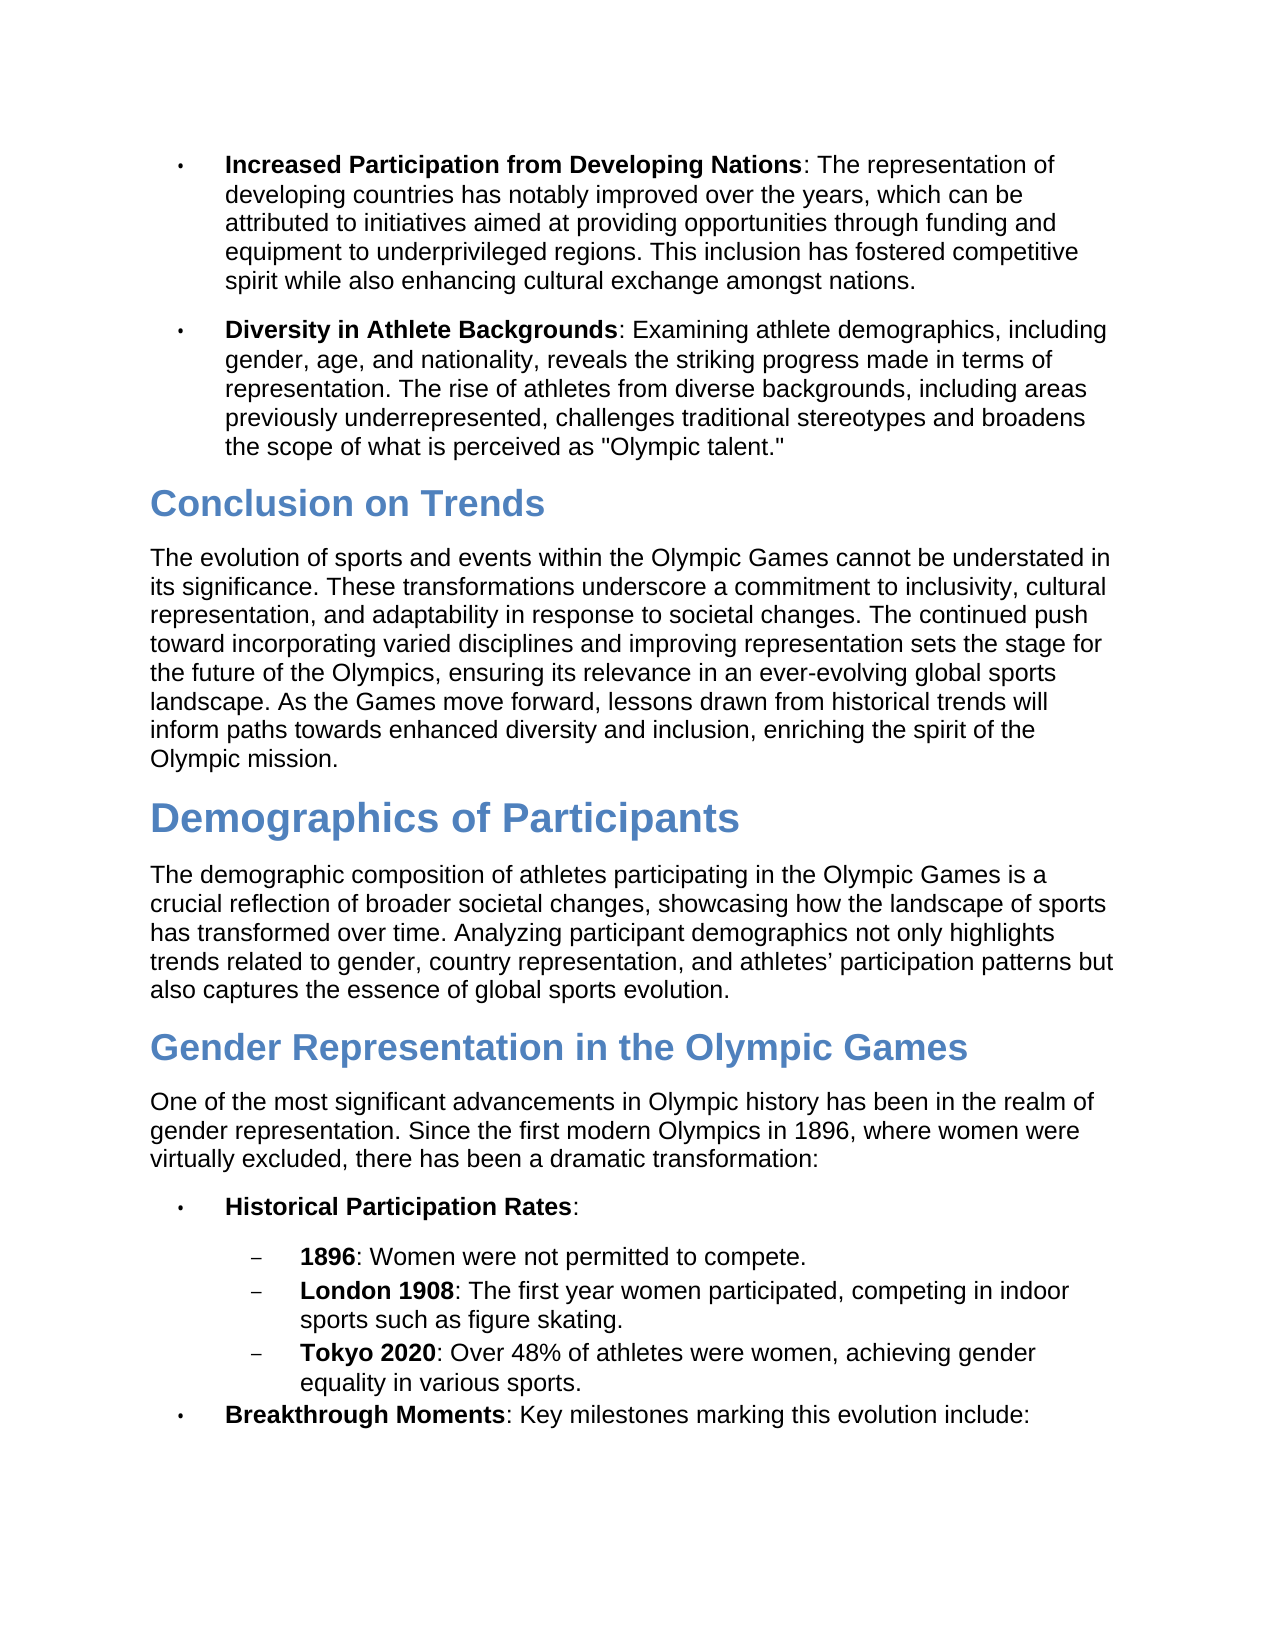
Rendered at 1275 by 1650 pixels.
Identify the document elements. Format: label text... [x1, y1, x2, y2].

list Tokyo 2020: Over 48% of athletes were women, achieving gender equality in various sports. [250, 1338, 1125, 1396]
list Diversity in Athlete Backgrounds: Examining athlete demographics, including gender, age, and nationality, reveals the striking progress made in terms of representation. The rise of athletes from diverse backgrounds, including areas previously underrepresented, challenges traditional stereotypes and broadens the scope of what is perceived as "Olympic talent." [175, 316, 1125, 460]
list Historical Participation Rates: [175, 1192, 1125, 1222]
list 1896: Women were not permitted to compete. [250, 1242, 1125, 1272]
text The evolution of sports and events within the Olympic Games cannot be understated in its significance. These transformations underscore a commitment to inclusivity, cultural representation, and adaptability in response to societal changes. The continued push toward incorporating varied disciplines and improving representation sets the stage for the future of the Olympics, ensuring its relevance in an ever-evolving global sports landscape. As the Games move forward, lessons drawn from historical trends will inform paths towards enhanced diversity and inclusion, enriching the spirit of the Olympic mission. [150, 543, 1125, 773]
list Breakthrough Moments: Key milestones marking this evolution include: [175, 1400, 1125, 1430]
subtitle Conclusion on Trends [150, 481, 1125, 524]
list Increased Participation from Developing Nations: The representation of developing countries has notably improved over the years, which can be attributed to initiatives aimed at providing opportunities through funding and equipment to underprivileged regions. This inclusion has fostered competitive spirit while also enhancing cultural exchange amongst nations. [175, 150, 1125, 295]
subtitle Gender Representation in the Olympic Games [150, 1025, 1125, 1068]
text The demographic composition of athletes participating in the Olympic Games is a crucial reflection of broader societal changes, showcasing how the landscape of sports has transformed over time. Analyzing participant demographics not only highlights trends related to gender, country representation, and athletes’ participation patterns but also captures the essence of global sports evolution. [150, 860, 1125, 1004]
subtitle Demographics of Participants [150, 794, 1125, 842]
text One of the most significant advancements in Olympic history has been in the realm of gender representation. Since the first modern Olympics in 1896, where women were virtually excluded, there has been a dramatic transformation: [150, 1087, 1125, 1173]
list London 1908: The first year women participated, competing in indoor sports such as figure skating. [250, 1276, 1125, 1334]
